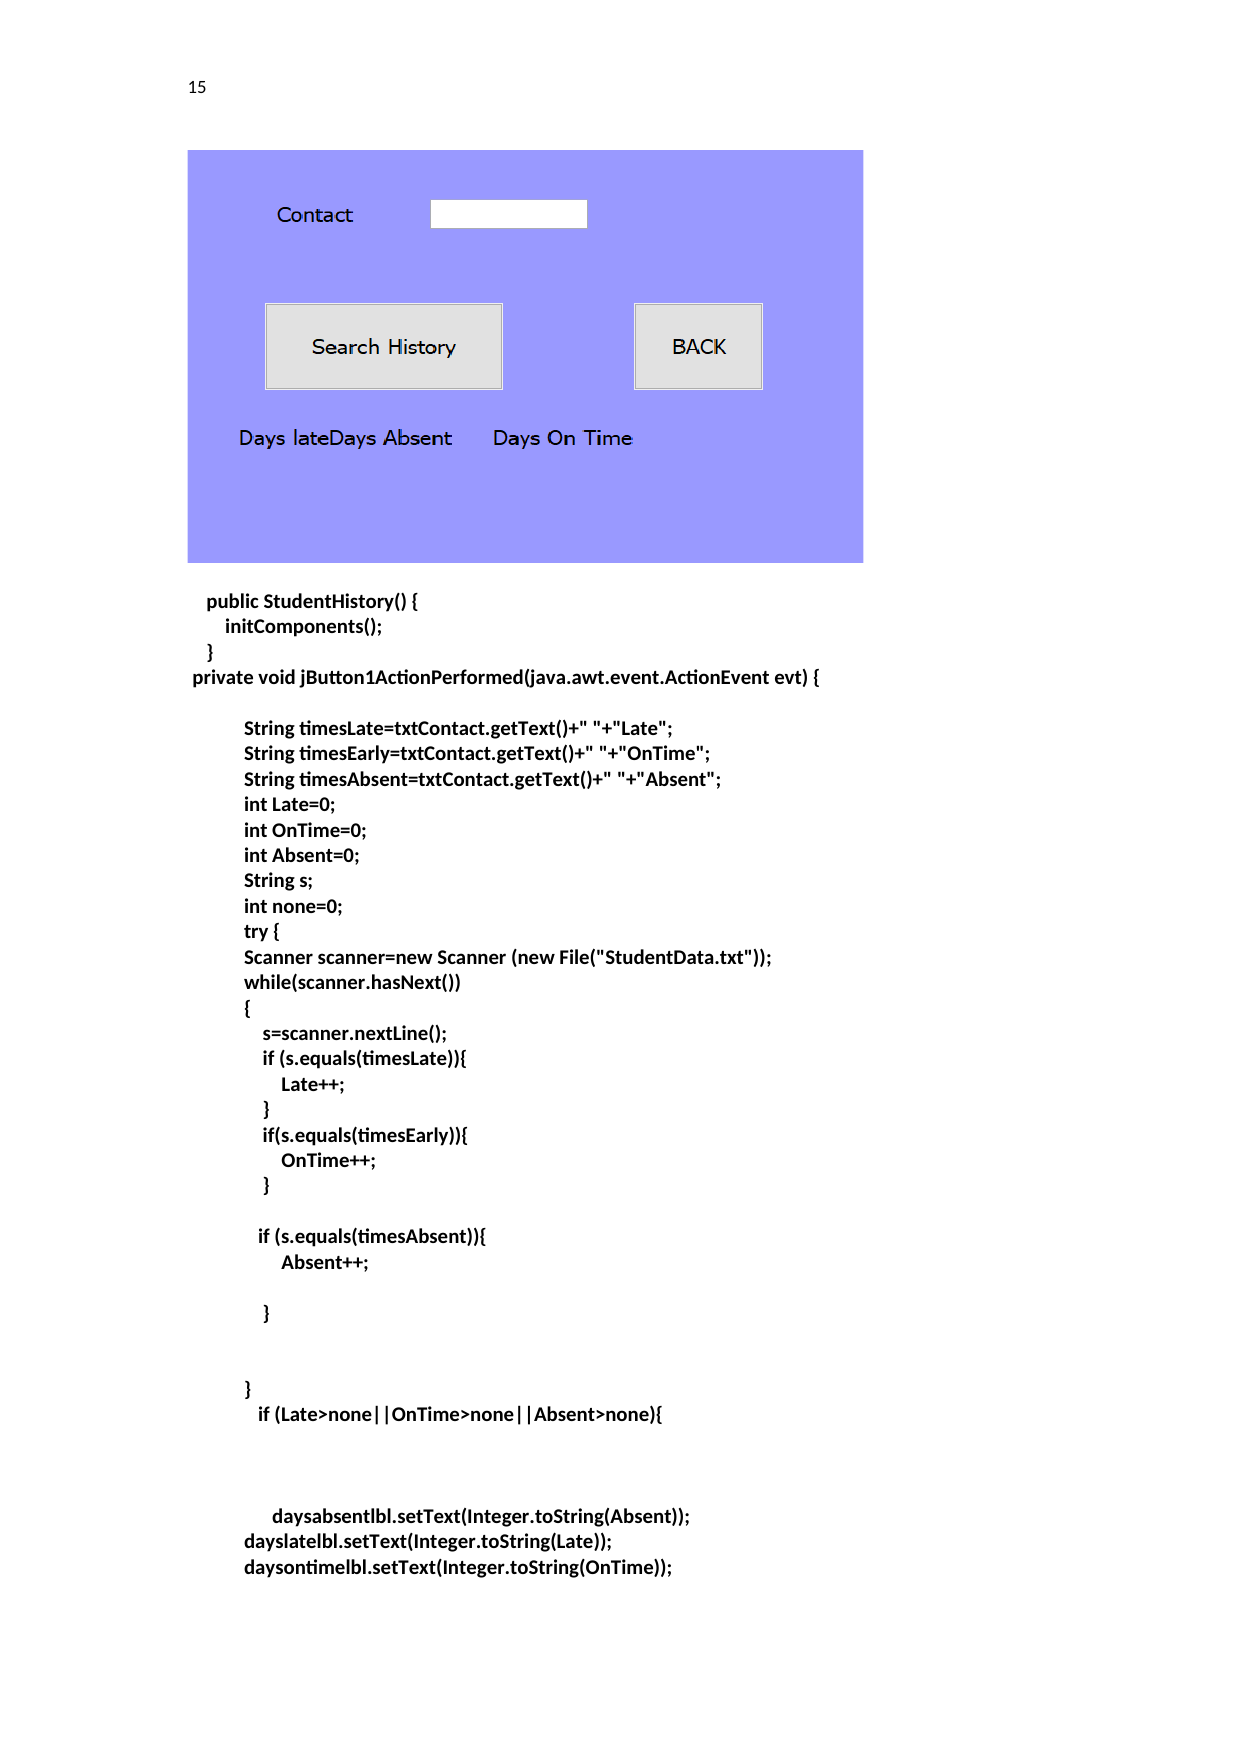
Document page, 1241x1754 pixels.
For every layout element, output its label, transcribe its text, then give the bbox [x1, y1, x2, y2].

text String timesEarly=txtContact.getText()+" "+"OnTime"; [187, 741, 1053, 766]
text int OnTime=0; [187, 817, 1053, 842]
text Absent++; [187, 1249, 1053, 1274]
text while(scanner.hasNext()) [187, 969, 1053, 995]
text dayslatelbl.setText(Integer.toString(Late)); [187, 1528, 1053, 1554]
text } [187, 639, 1053, 664]
picture [187, 150, 864, 563]
text int Absent=0; [187, 842, 1053, 868]
text } [187, 1376, 1053, 1401]
text if(s.equals(timesEarly)){ [187, 1122, 1053, 1147]
text Late++; [187, 1071, 1053, 1096]
text int none=0; [187, 893, 1053, 918]
text int Late=0; [187, 791, 1053, 817]
text daysontimelbl.setText(Integer.toString(OnTime)); [187, 1554, 1053, 1579]
text } [187, 1096, 1053, 1122]
text { [187, 995, 1053, 1020]
text Scanner scanner=new Scanner (new File("StudentData.txt")); [187, 944, 1053, 969]
text if (s.equals(timesLate)){ [187, 1046, 1053, 1071]
text } [187, 1173, 1053, 1198]
text private void jButton1ActionPerformed(java.awt.event.ActionEvent evt) { [187, 664, 1053, 690]
text public StudentHistory() { [187, 588, 1053, 613]
text OnTime++; [187, 1147, 1053, 1173]
text try { [187, 918, 1053, 944]
text String timesAbsent=txtContact.getText()+" "+"Absent"; [187, 766, 1053, 791]
text initComponents(); [187, 613, 1053, 639]
text if (Late>none||OnTime>none||Absent>none){ [187, 1401, 1053, 1427]
text String timesLate=txtContact.getText()+" "+"Late"; [187, 715, 1053, 741]
text String s; [187, 868, 1053, 893]
text if (s.equals(timesAbsent)){ [187, 1223, 1053, 1249]
text s=scanner.nextLine(); [187, 1020, 1053, 1046]
text daysabsentlbl.setText(Integer.toString(Absent)); [187, 1503, 1053, 1528]
text } [187, 1300, 1053, 1325]
